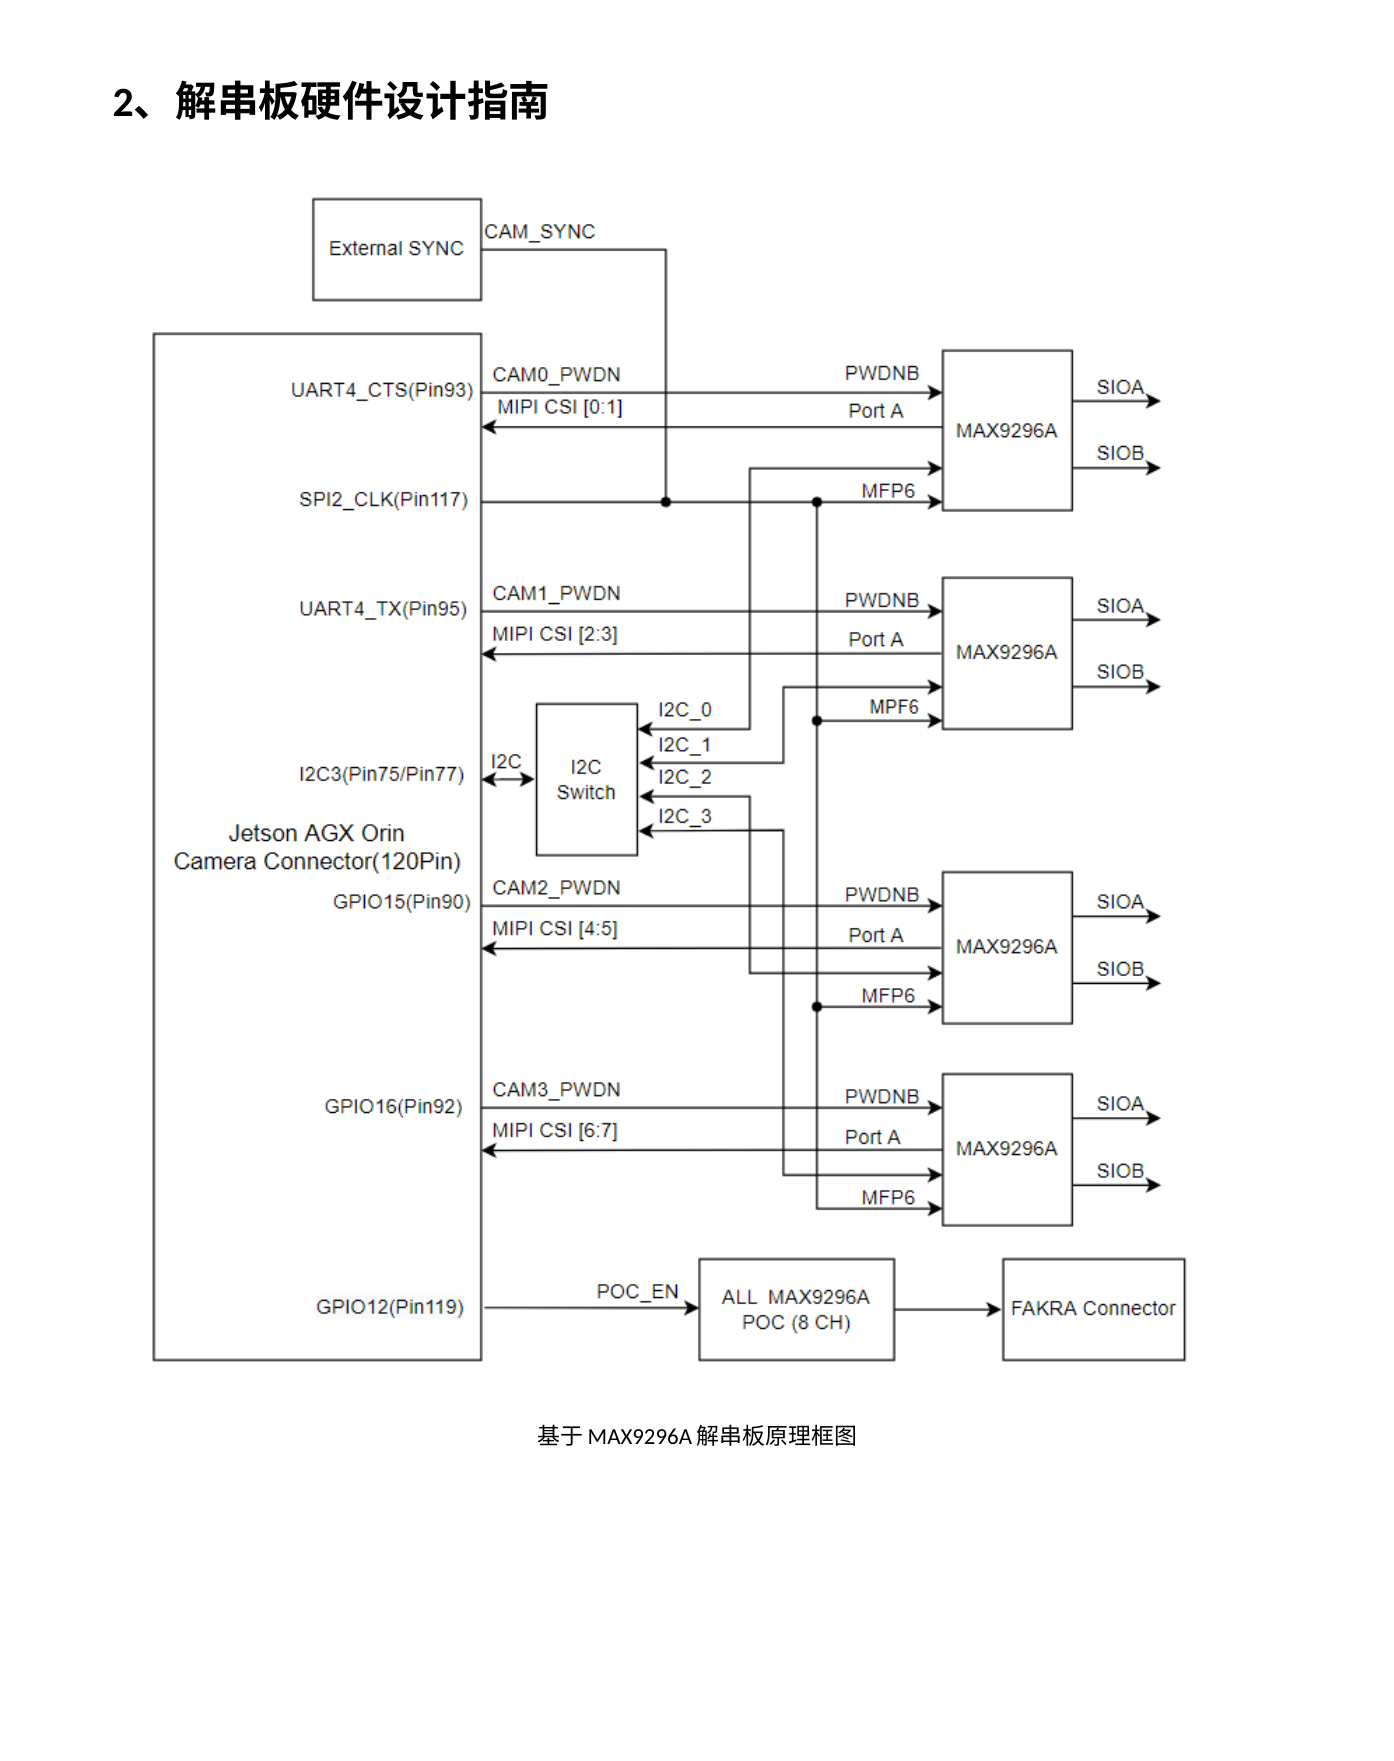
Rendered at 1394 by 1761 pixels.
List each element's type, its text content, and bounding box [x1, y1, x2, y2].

text 基于MAX9296A解串板原理框图 [112, 1418, 1281, 1451]
subtitle 2、解串板硬件设计指南 [112, 75, 1281, 126]
picture [115, 174, 1279, 1391]
